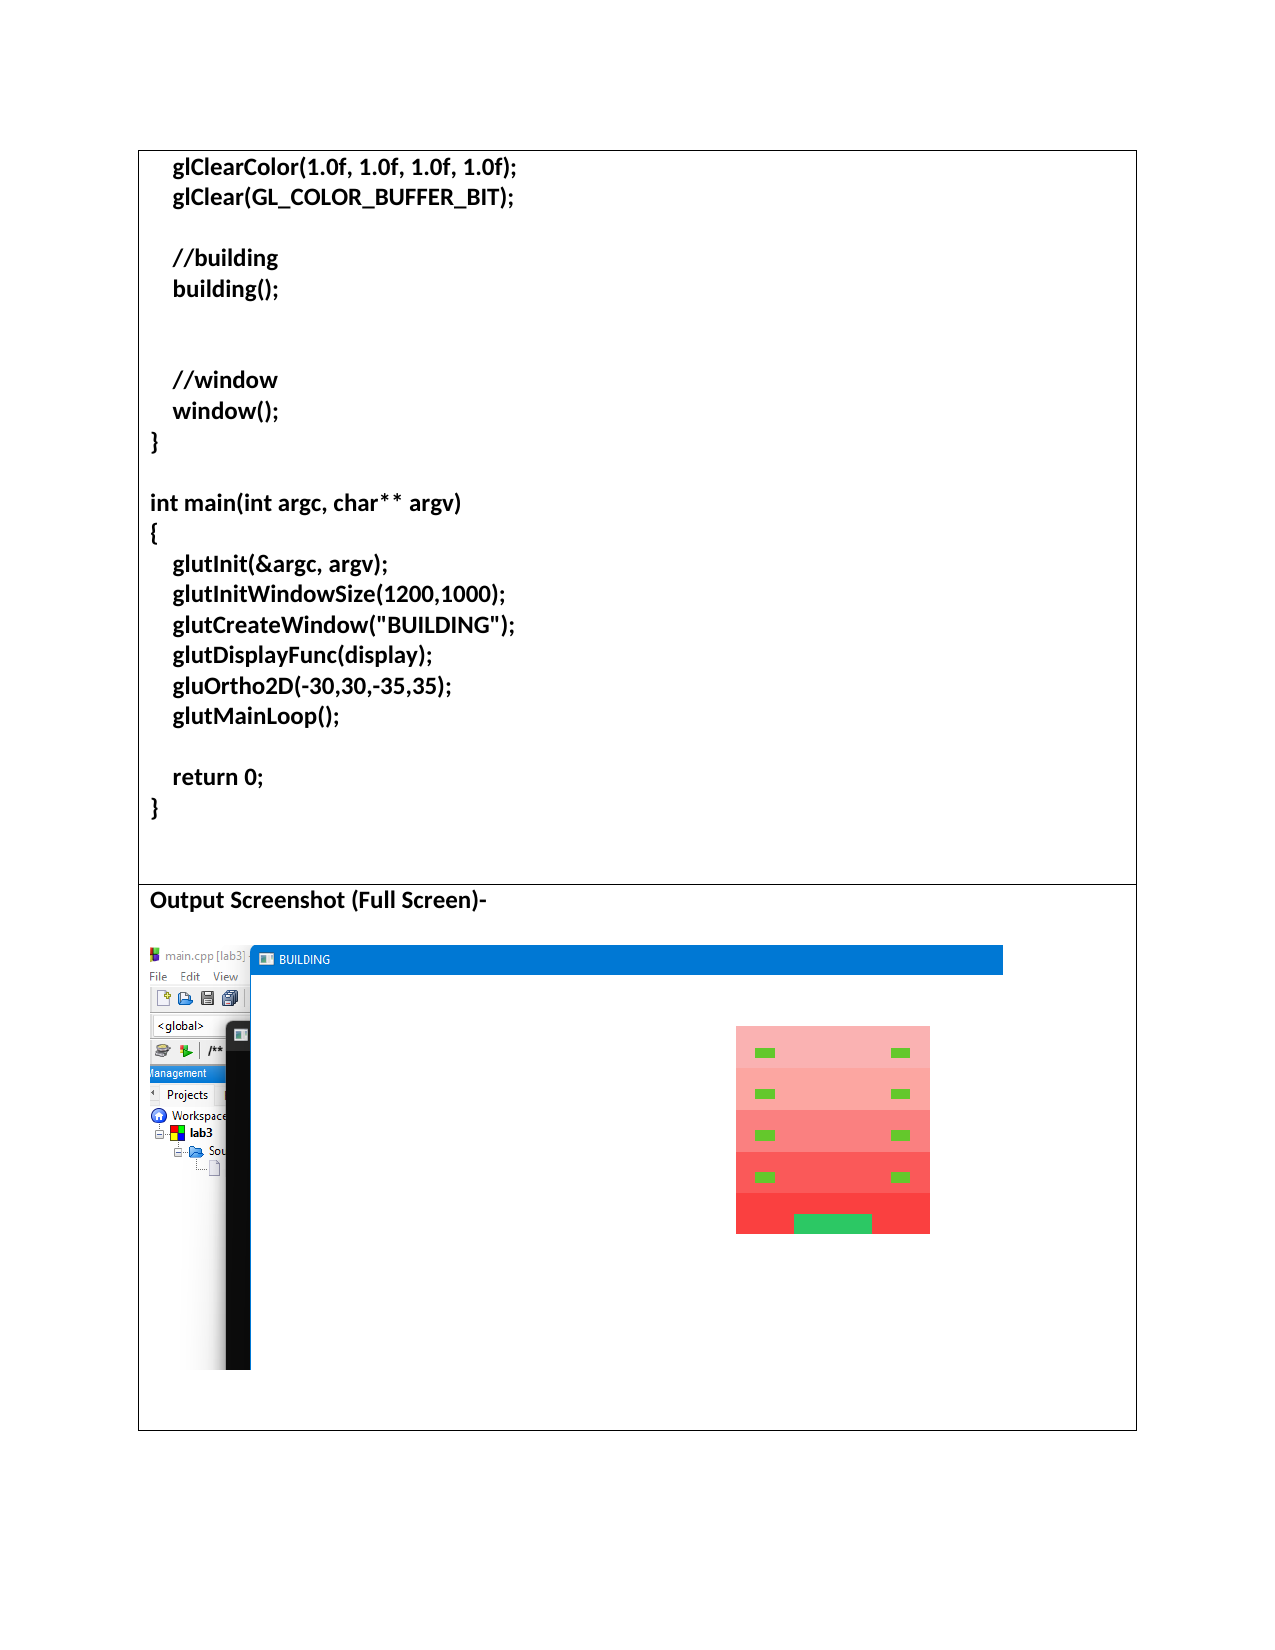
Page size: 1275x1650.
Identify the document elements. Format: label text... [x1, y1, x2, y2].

picture [150, 945, 1003, 1370]
table_cell Output Screenshot (Full Screen)- [139, 885, 1136, 1430]
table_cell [139, 151, 1136, 883]
